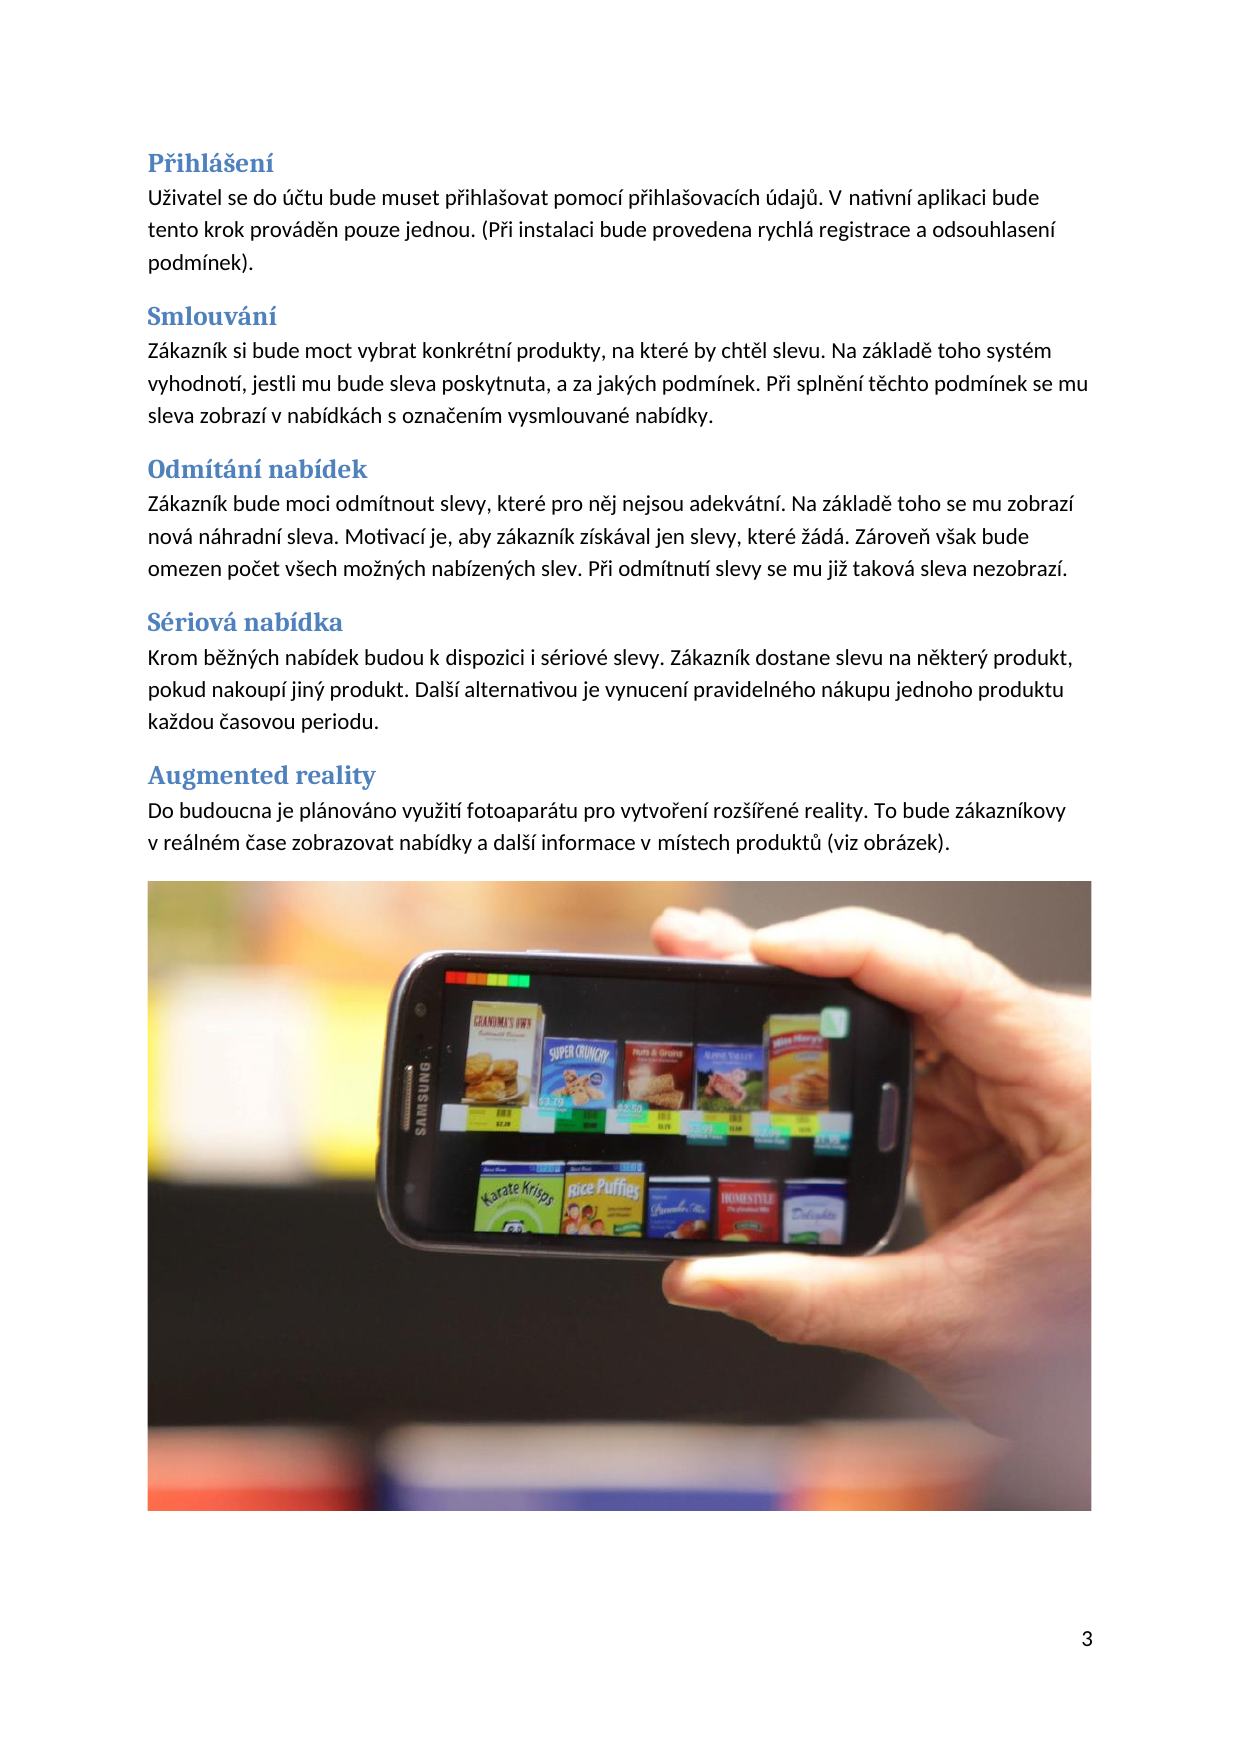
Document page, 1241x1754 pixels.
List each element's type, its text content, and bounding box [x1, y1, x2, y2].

subtitle Sériová nabídka [148, 607, 1093, 638]
text Krom běžných nabídek budou k dispozici i sériové slevy. Zákazník dostane slevu na některý produkt, pokud nakoupí jiný produkt. Další alternativou je vynucení pravidelného nákupu jednoho produktu každou časovou periodu. [148, 643, 1093, 735]
text Zákazník si bude moct vybrat konkrétní produkty, na které by chtěl slevu. Na základě toho systém vyhodnotí, jestli mu bude sleva poskytnuta, a za jakých podmínek. Při splnění těchto podmínek se mu sleva zobrazí v nabídkách s označením vysmlouvané nabídky. [148, 336, 1093, 429]
text Uživatel se do účtu bude muset přihlašovat pomocí přihlašovacích údajů. V nativní aplikaci bude tento krok prováděn pouze jednou. (Při instalaci bude provedena rychlá registrace a odsouhlasení podmínek). [148, 183, 1093, 276]
text Do budoucna je plánováno využití fotoaparátu pro vytvoření rozšířené reality. To bude zákazníkovy v reálném čase zobrazovat nabídky a další informace v místech produktů (viz obrázek). [148, 796, 1093, 856]
subtitle Přihlášení [148, 148, 1093, 179]
subtitle Smlouvání [148, 301, 1093, 332]
text Zákazník bude moci odmítnout slevy, které pro něj nejsou adekvátní. Na základě toho se mu zobrazí nová náhradní sleva. Motivací je, aby zákazník získával jen slevy, které žádá. Zároveň však bude omezen počet všech možných nabízených slev. Při odmítnutí slevy se mu již taková sleva nezobrazí. [148, 489, 1093, 582]
subtitle Augmented reality [148, 760, 1093, 791]
picture [147, 881, 1092, 1511]
subtitle Odmítání nabídek [148, 454, 1093, 485]
